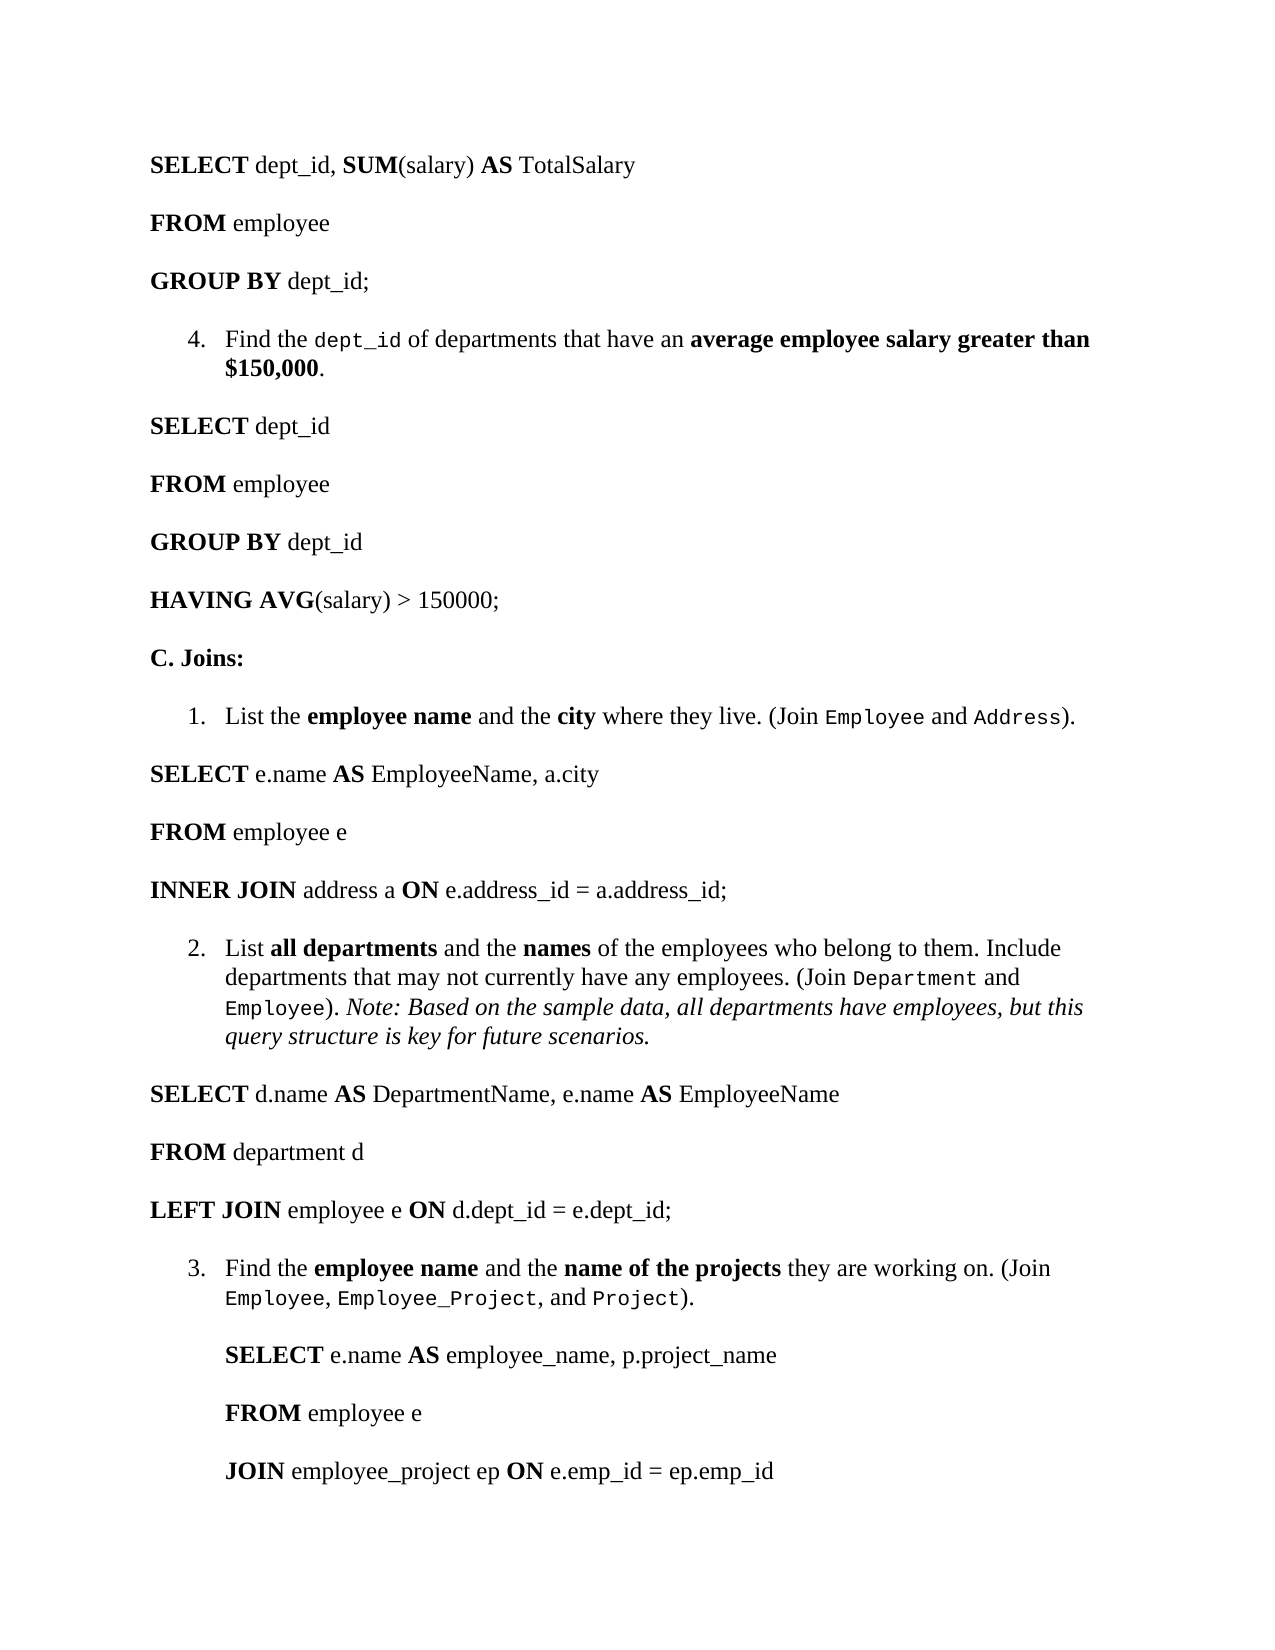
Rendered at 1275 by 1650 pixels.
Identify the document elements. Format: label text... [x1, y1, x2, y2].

text INNER JOIN address a ON e.address_id = a.address_id; [150, 875, 1125, 904]
text GROUP BY dept_id; [150, 266, 1125, 294]
text FROM department d [150, 1137, 1125, 1166]
text JOIN employee_project ep ON e.emp_id = ep.emp_id [225, 1456, 1125, 1485]
list List the employee name and the city where they live. (Join Employee and Address). [187, 701, 1125, 730]
text FROM employee [150, 469, 1125, 498]
text FROM employee [150, 208, 1125, 237]
text SELECT d.name AS DepartmentName, e.name AS EmployeeName [150, 1079, 1125, 1108]
list List all departments and the names of the employees who belong to them. Include departments that may not currently have any employees. (Join Department and Employee). Note: Based on the sample data, all departments have employees, but this query structure is key for future scenarios. [187, 933, 1125, 1050]
text FROM employee e [150, 817, 1125, 846]
text SELECT e.name AS EmployeeName, a.city [150, 759, 1125, 788]
list Find the dept_id of departments that have an average employee salary greater than $150,000. [187, 324, 1125, 382]
text C. Joins: [150, 643, 1125, 672]
text LEFT JOIN employee e ON d.dept_id = e.dept_id; [150, 1195, 1125, 1224]
text SELECT dept_id, SUM(salary) AS TotalSalary [150, 150, 1125, 179]
text SELECT e.name AS employee_name, p.project_name [225, 1340, 1125, 1369]
text FROM employee e [225, 1398, 1125, 1427]
text GROUP BY dept_id [150, 527, 1125, 556]
text HAVING AVG(salary) > 150000; [150, 585, 1125, 614]
list Find the employee name and the name of the projects they are working on. (Join Employee, Employee_Project, and Project). [187, 1253, 1125, 1311]
text SELECT dept_id [150, 411, 1125, 440]
